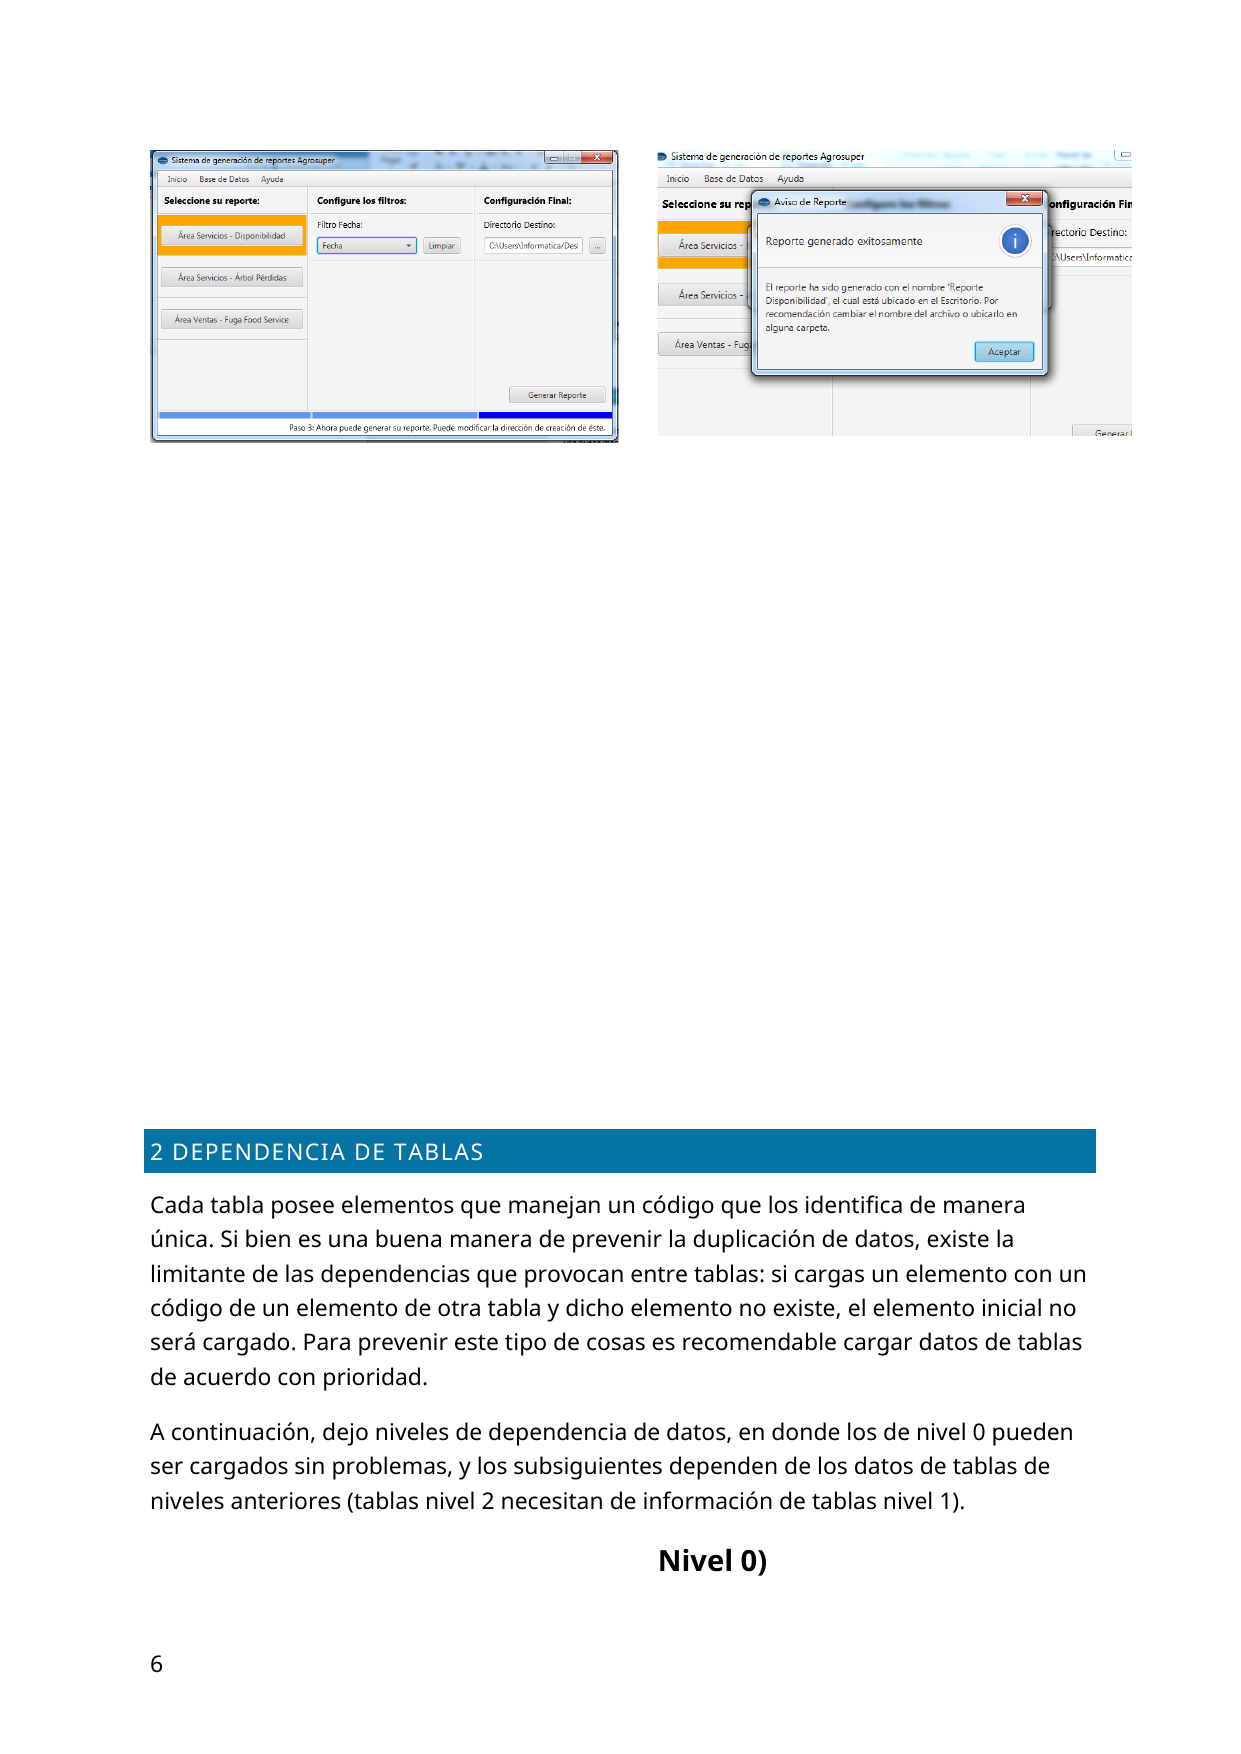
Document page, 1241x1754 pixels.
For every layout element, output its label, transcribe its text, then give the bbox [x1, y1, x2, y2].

picture [657, 150, 1132, 436]
picture [150, 150, 619, 443]
text Cada tabla posee elementos que manejan un código que los identifica de manera única. Si bien es una buena manera de prevenir la duplicación de datos, existe la limitante de las dependencias que provocan entre tablas: si cargas un elemento con un código de un elemento de otra tabla y dicho elemento no existe, el elemento inicial no será cargado. Para prevenir este tipo de cosas es recomendable cargar datos de tablas de acuerdo con prioridad. [150, 1189, 1090, 1392]
subtitle 2 Dependencia de Tablas [150, 1136, 1090, 1167]
text Nivel 0) [658, 1540, 1090, 1579]
text A continuación, dejo niveles de dependencia de datos, en donde los de nivel 0 pueden ser cargados sin problemas, y los subsiguientes dependen de los datos de tablas de niveles anteriores (tablas nivel 2 necesitan de información de tablas nivel 1). [150, 1416, 1090, 1516]
